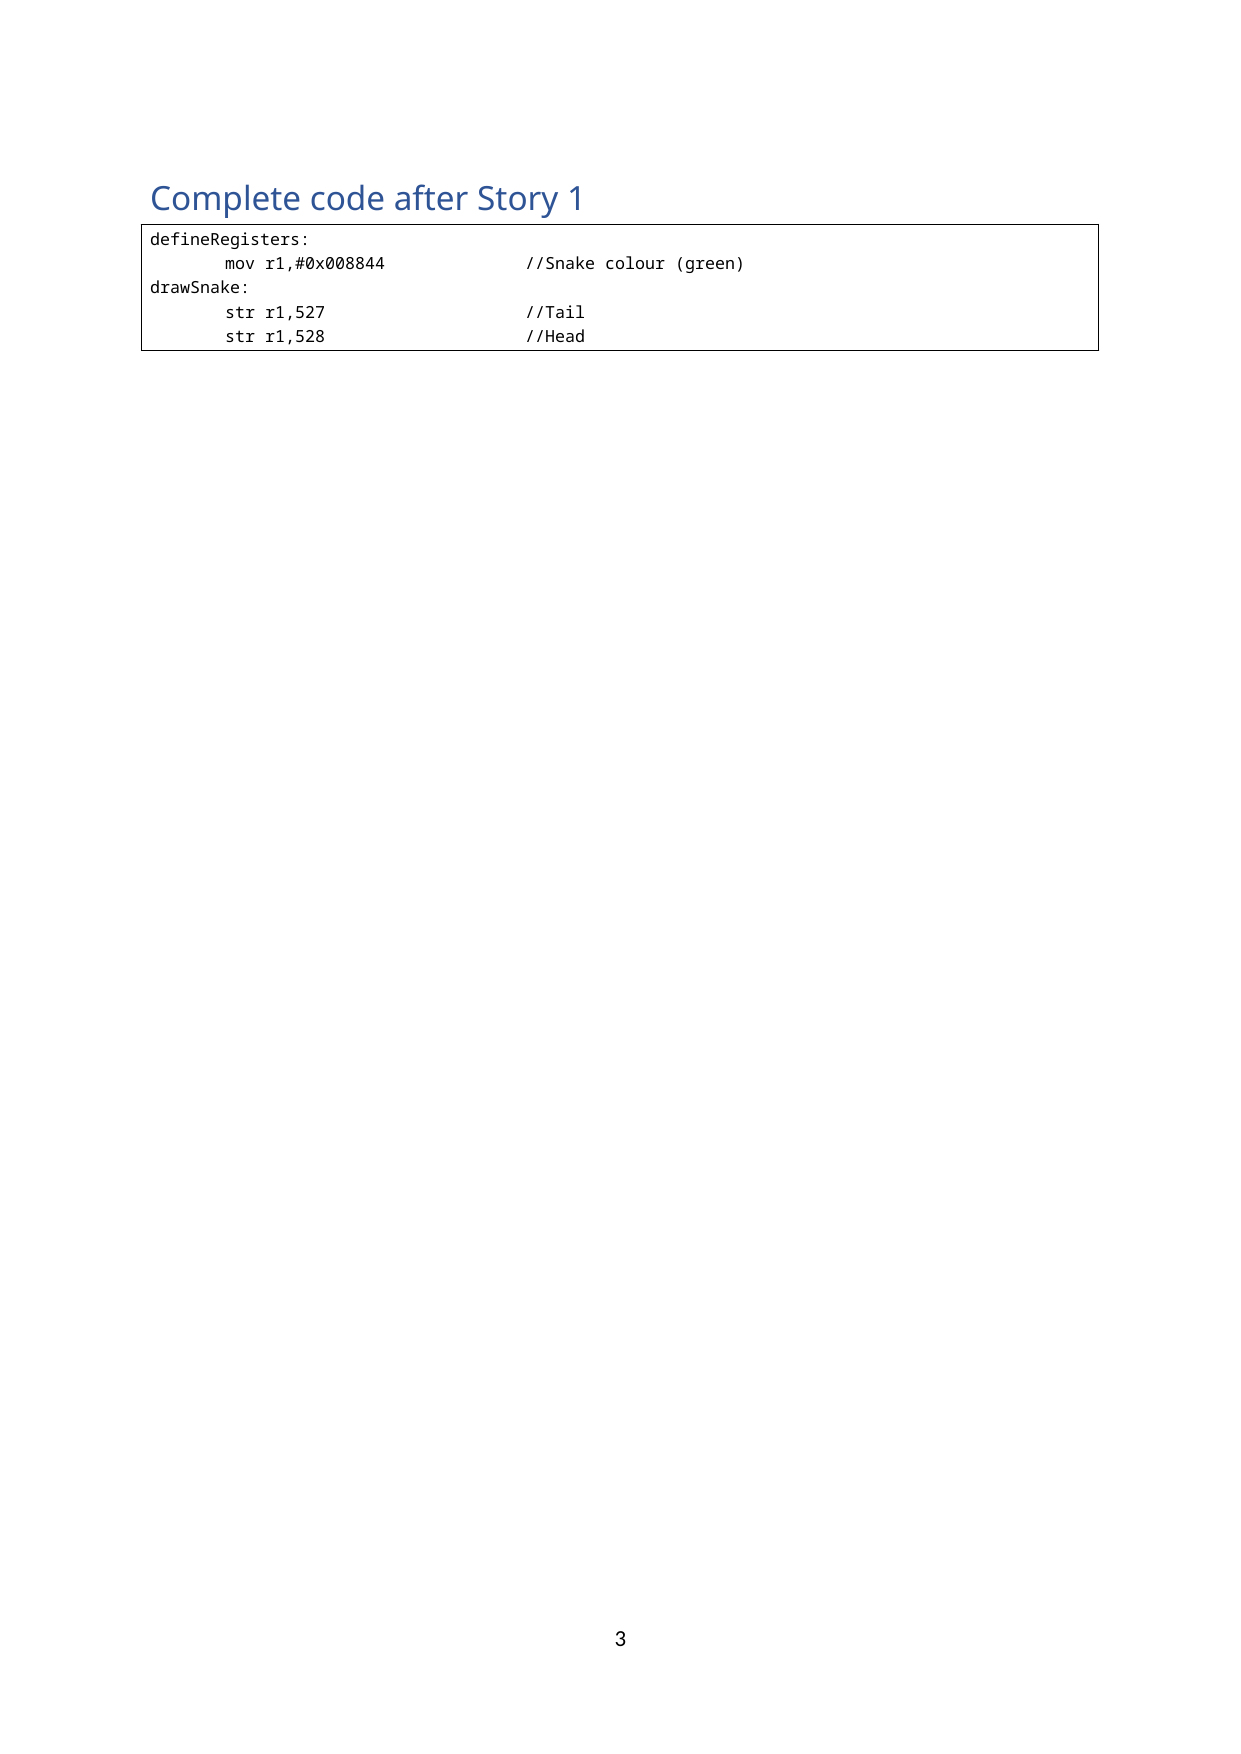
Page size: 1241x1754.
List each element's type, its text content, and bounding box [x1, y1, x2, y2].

text drawSnake: [142, 273, 1098, 297]
subtitle Complete code after Story 1 [150, 175, 1090, 220]
text str r1,528 //Head [142, 322, 1098, 350]
text mov r1,#0x008844 //Snake colour (green) [142, 248, 1098, 273]
text str r1,527 //Tail [142, 297, 1098, 322]
text defineRegisters: [142, 225, 1098, 248]
